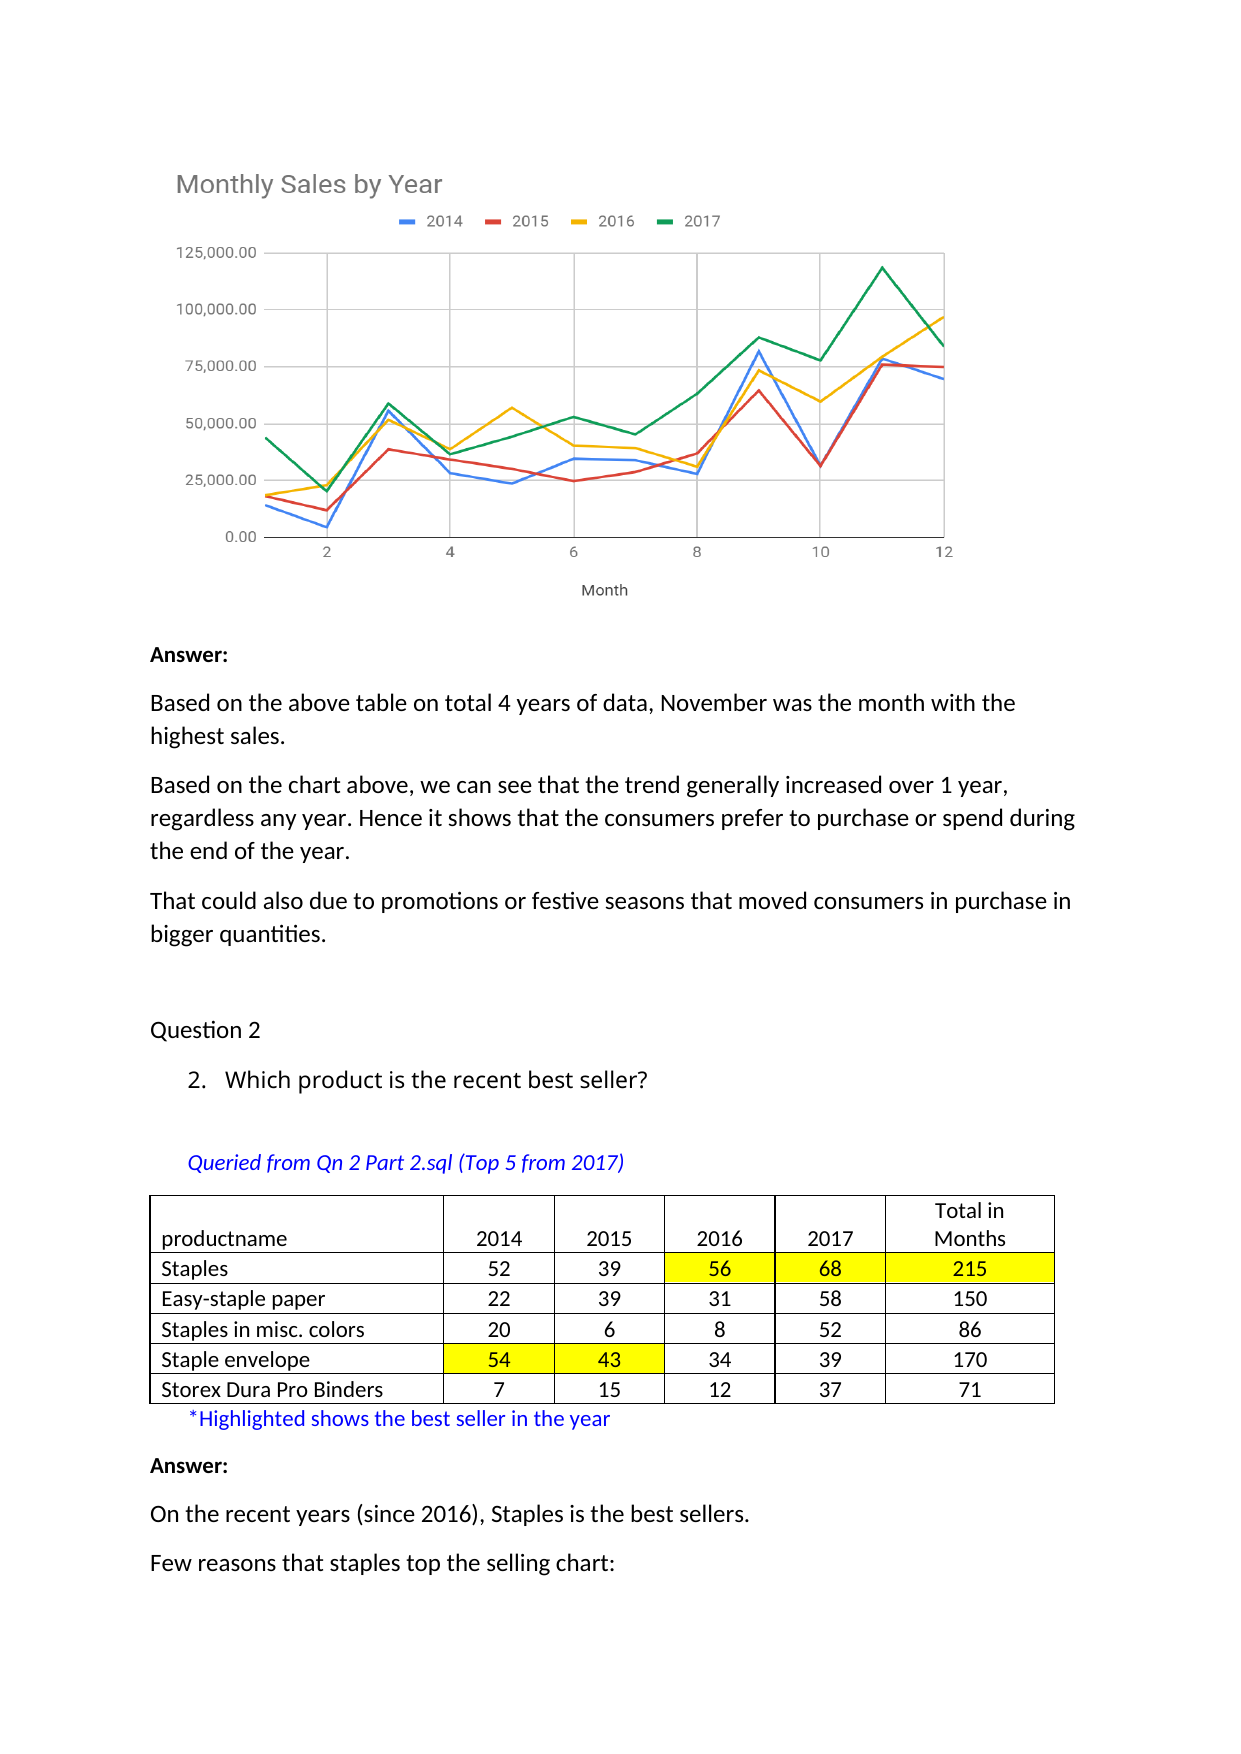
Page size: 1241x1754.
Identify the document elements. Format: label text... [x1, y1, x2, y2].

table_header 2017 [776, 1196, 885, 1252]
table_cell Staple envelope [151, 1344, 443, 1373]
table_cell 56 [665, 1253, 774, 1282]
table_cell 54 [444, 1344, 554, 1373]
table_cell 215 [886, 1253, 1054, 1282]
table_cell 71 [886, 1374, 1054, 1403]
text *Highlighted shows the best seller in the year [187, 1404, 1090, 1432]
text That could also due to promotions or festive seasons that moved consumers in purchase in bigger quantities. [150, 885, 1090, 948]
table_cell 8 [665, 1314, 774, 1343]
table_cell 39 [555, 1253, 664, 1282]
list Which product is the recent best seller? [187, 1064, 1090, 1095]
table_cell 37 [776, 1374, 885, 1403]
table_cell 6 [555, 1314, 664, 1343]
table_cell Easy-staple paper [151, 1284, 443, 1313]
table_cell 150 [886, 1284, 1054, 1313]
text Few reasons that staples top the selling chart: [150, 1548, 1090, 1578]
table_header Total in Months [886, 1196, 1054, 1252]
table_cell 39 [776, 1344, 885, 1373]
table_header 2015 [555, 1196, 664, 1252]
table_cell 22 [444, 1284, 554, 1313]
table_cell 39 [555, 1284, 664, 1313]
text Answer: [150, 640, 1090, 668]
text Based on the above table on total 4 years of data, November was the month with the highest sales. [150, 687, 1090, 751]
table_cell 68 [776, 1253, 885, 1282]
table_cell 12 [665, 1374, 774, 1403]
table_cell 20 [444, 1314, 554, 1343]
text Question 2 [150, 1014, 1090, 1045]
table_header productname [151, 1196, 443, 1252]
table_cell 52 [444, 1253, 554, 1282]
text Queried from Qn 2 Part 2.sql (Top 5 from 2017) [187, 1148, 1090, 1176]
picture [150, 150, 969, 622]
table_cell 86 [886, 1314, 1054, 1343]
table_cell 58 [776, 1284, 885, 1313]
table_cell Staples in misc. colors [151, 1314, 443, 1343]
table_cell Storex Dura Pro Binders [151, 1374, 443, 1403]
text Answer: [150, 1451, 1090, 1479]
table_cell 7 [444, 1374, 554, 1403]
table_cell 170 [886, 1344, 1054, 1373]
table_cell Staples [151, 1253, 443, 1282]
table_cell 15 [555, 1374, 664, 1403]
table_cell 31 [665, 1284, 774, 1313]
text Based on the chart above, we can see that the trend generally increased over 1 year, regardless any year. Hence it shows that the consumers prefer to purchase or spend during the end of the year. [150, 770, 1090, 866]
text On the recent years (since 2016), Staples is the best sellers. [150, 1498, 1090, 1528]
table_cell 52 [776, 1314, 885, 1343]
table_cell 43 [555, 1344, 664, 1373]
table_header 2014 [444, 1196, 554, 1252]
table_cell 34 [665, 1344, 774, 1373]
table_header 2016 [665, 1196, 774, 1252]
